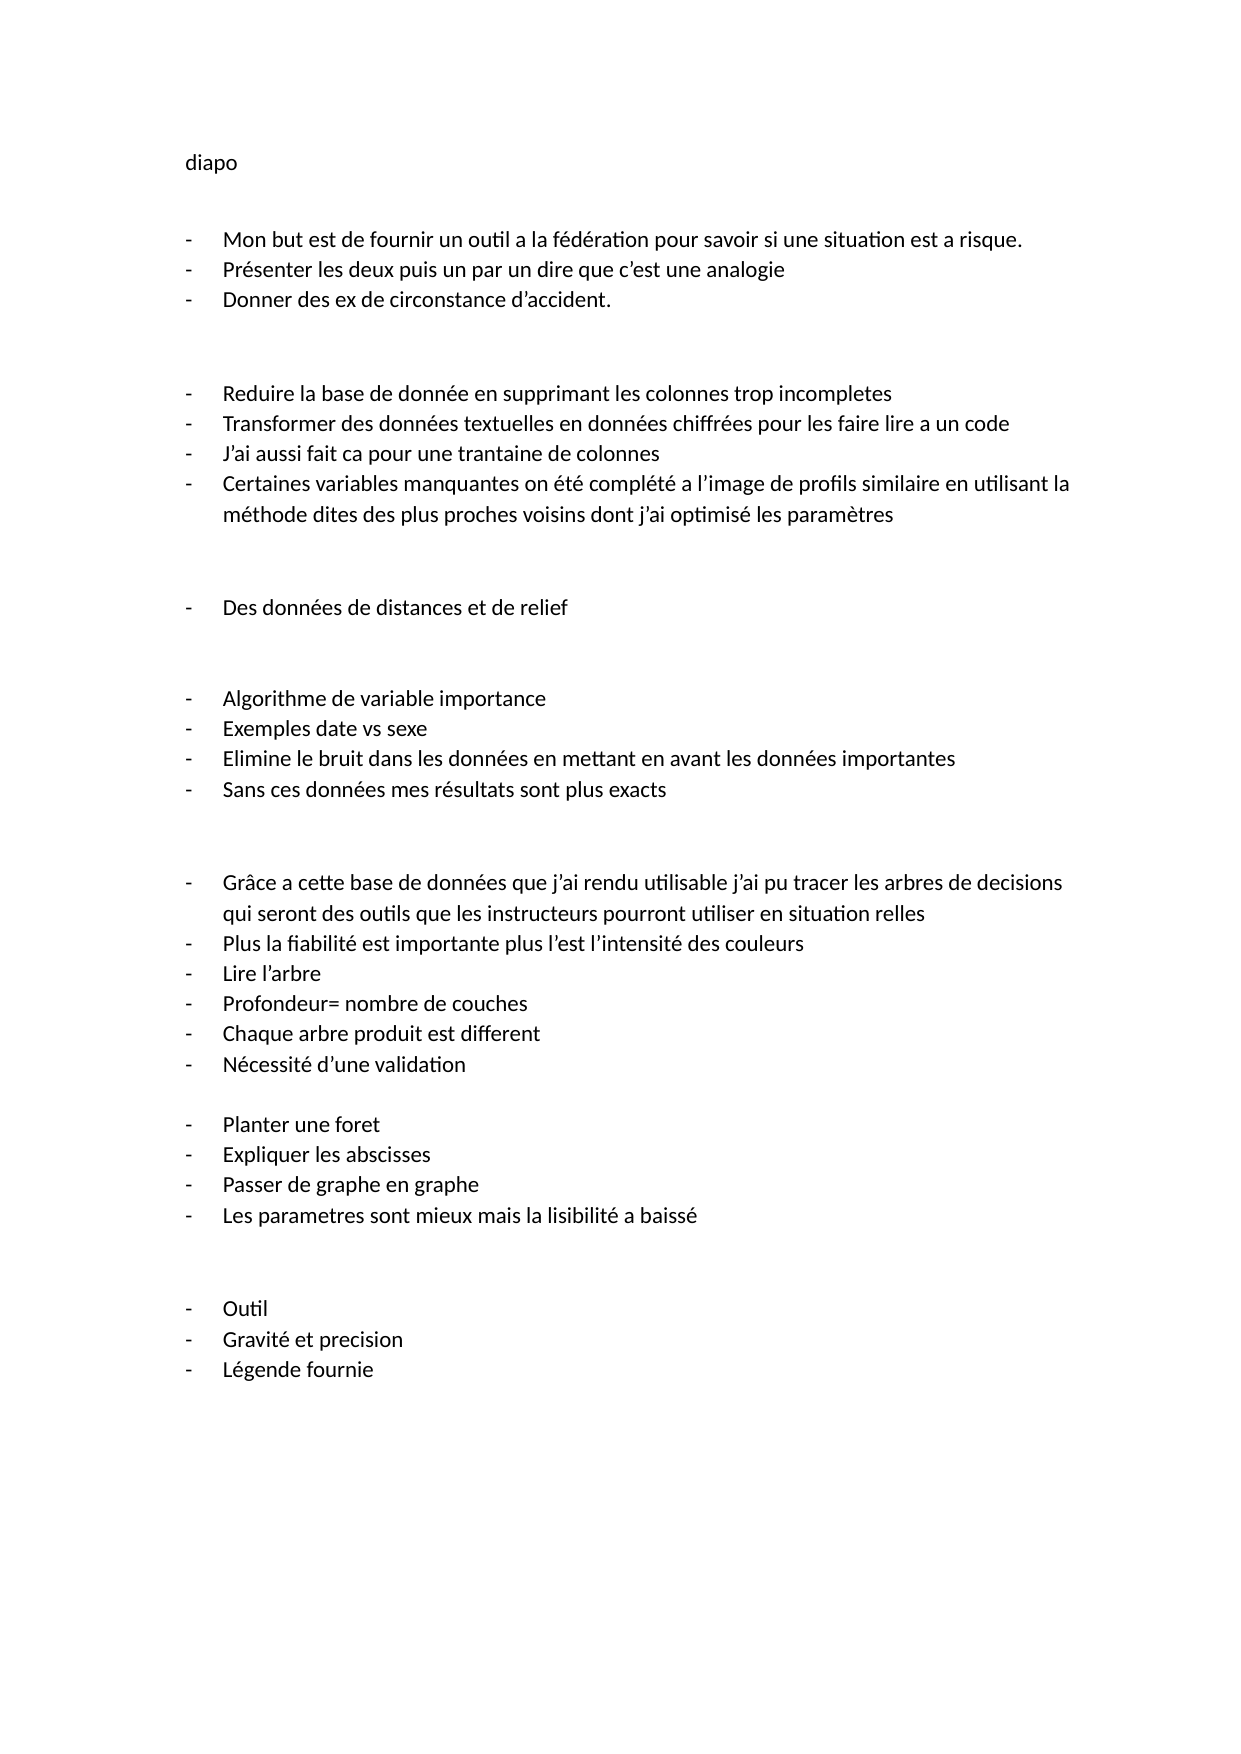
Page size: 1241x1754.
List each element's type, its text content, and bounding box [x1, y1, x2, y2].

list Nécessité d’une validation [185, 1050, 1093, 1078]
list Gravité et precision [185, 1325, 1093, 1353]
text diapo [185, 148, 1093, 176]
list Plus la fiabilité est importante plus l’est l’intensité des couleurs [185, 929, 1093, 957]
list Chaque arbre produit est different [185, 1019, 1093, 1047]
list Légende fournie [185, 1355, 1093, 1383]
list Exemples date vs sexe [185, 714, 1093, 742]
list Expliquer les abscisses [185, 1140, 1093, 1168]
list Certaines variables manquantes on été complété a l’image de profils similaire en utilisant la méthode dites des plus proches voisins dont j’ai optimisé les paramètres [185, 469, 1093, 528]
list Les parametres sont mieux mais la lisibilité a baissé [185, 1201, 1093, 1229]
list Sans ces données mes résultats sont plus exacts [185, 775, 1093, 803]
list Transformer des données textuelles en données chiffrées pour les faire lire a un code [185, 409, 1093, 437]
list J’ai aussi fait ca pour une trantaine de colonnes [185, 439, 1093, 467]
list Mon but est de fournir un outil a la fédération pour savoir si une situation est a risque. [185, 225, 1093, 253]
list Elimine le bruit dans les données en mettant en avant les données importantes [185, 744, 1093, 772]
list Algorithme de variable importance [185, 684, 1093, 712]
list Des données de distances et de relief [185, 593, 1093, 621]
list Grâce a cette base de données que j’ai rendu utilisable j’ai pu tracer les arbres de decisions qui seront des outils que les instructeurs pourront utiliser en situation relles [185, 868, 1093, 927]
list Lire l’arbre [185, 959, 1093, 987]
list Passer de graphe en graphe [185, 1171, 1093, 1198]
list Profondeur= nombre de couches [185, 989, 1093, 1017]
list Donner des ex de circonstance d’accident. [185, 285, 1093, 313]
list Reduire la base de donnée en supprimant les colonnes trop incompletes [185, 379, 1093, 407]
list Planter une foret [185, 1110, 1093, 1138]
list Outil [185, 1294, 1093, 1322]
list Présenter les deux puis un par un dire que c’est une analogie [185, 255, 1093, 283]
